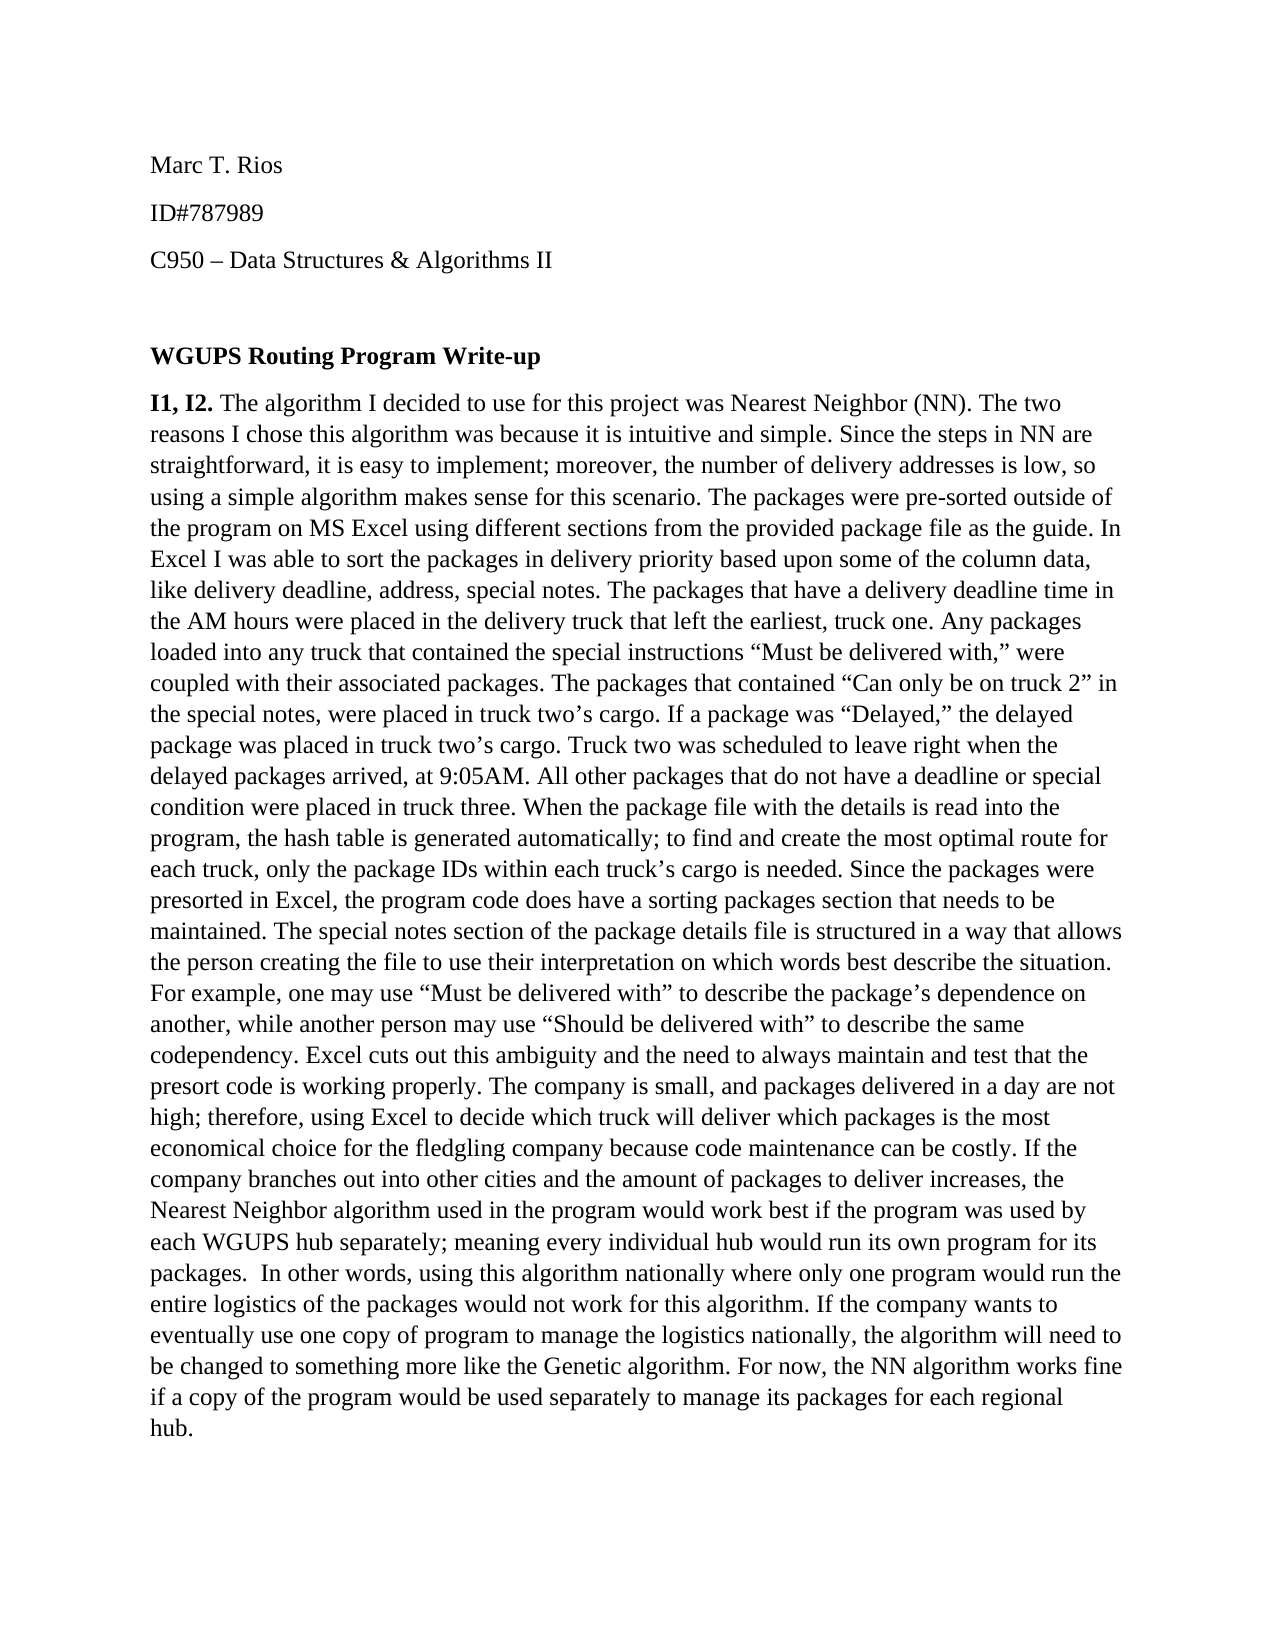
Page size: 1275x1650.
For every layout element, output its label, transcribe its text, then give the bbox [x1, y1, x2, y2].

text Marc T. Rios [150, 150, 1125, 179]
text WGUPS Routing Program Write-up [150, 341, 1125, 369]
text ID#787989 [150, 198, 1125, 226]
text C950 – Data Structures & Algorithms II [150, 245, 1125, 274]
text I1, I2. The algorithm I decided to use for this project was Nearest Neighbor (NN). The two reasons I chose this algorithm was because it is intuitive and simple. Since the steps in NN are straightforward, it is easy to implement; moreover, the number of delivery addresses is low, so using a simple algorithm makes sense for this scenario. The packages were pre-sorted outside of the program on MS Excel using different sections from the provided package file as the guide. In Excel I was able to sort the packages in delivery priority based upon some of the column data, like delivery deadline, address, special notes. The packages that have a delivery deadline time in the AM hours were placed in the delivery truck that left the earliest, truck one. Any packages loaded into any truck that contained the special instructions “Must be delivered with,” were coupled with their associated packages. The packages that contained “Can only be on truck 2” in the special notes, were placed in truck two’s cargo. If a package was “Delayed,” the delayed package was placed in truck two’s cargo. Truck two was scheduled to leave right when the delayed packages arrived, at 9:05AM. All other packages that do not have a deadline or special condition were placed in truck three. When the package file with the details is read into the program, the hash table is generated automatically; to find and create the most optimal route for each truck, only the package IDs within each truck’s cargo is needed. Since the packages were presorted in Excel, the program code does have a sorting packages section that needs to be maintained. The special notes section of the package details file is structured in a way that allows the person creating the file to use their interpretation on which words best describe the situation. For example, one may use “Must be delivered with” to describe the package’s dependence on another, while another person may use “Should be delivered with” to describe the same codependency. Excel cuts out this ambiguity and the need to always maintain and test that the presort code is working properly. The company is small, and packages delivered in a day are not high; therefore, using Excel to decide which truck will deliver which packages is the most economical choice for the fledgling company because code maintenance can be costly. If the company branches out into other cities and the amount of packages to deliver increases, the Nearest Neighbor algorithm used in the program would work best if the program was used by each WGUPS hub separately; meaning every individual hub would run its own program for its packages. In other words, using this algorithm nationally where only one program would run the entire logistics of the packages would not work for this algorithm. If the company wants to eventually use one copy of program to manage the logistics nationally, the algorithm will need to be changed to something more like the Genetic algorithm. For now, the NN algorithm works fine if a copy of the program would be used separately to manage its packages for each regional hub. [150, 388, 1125, 1442]
